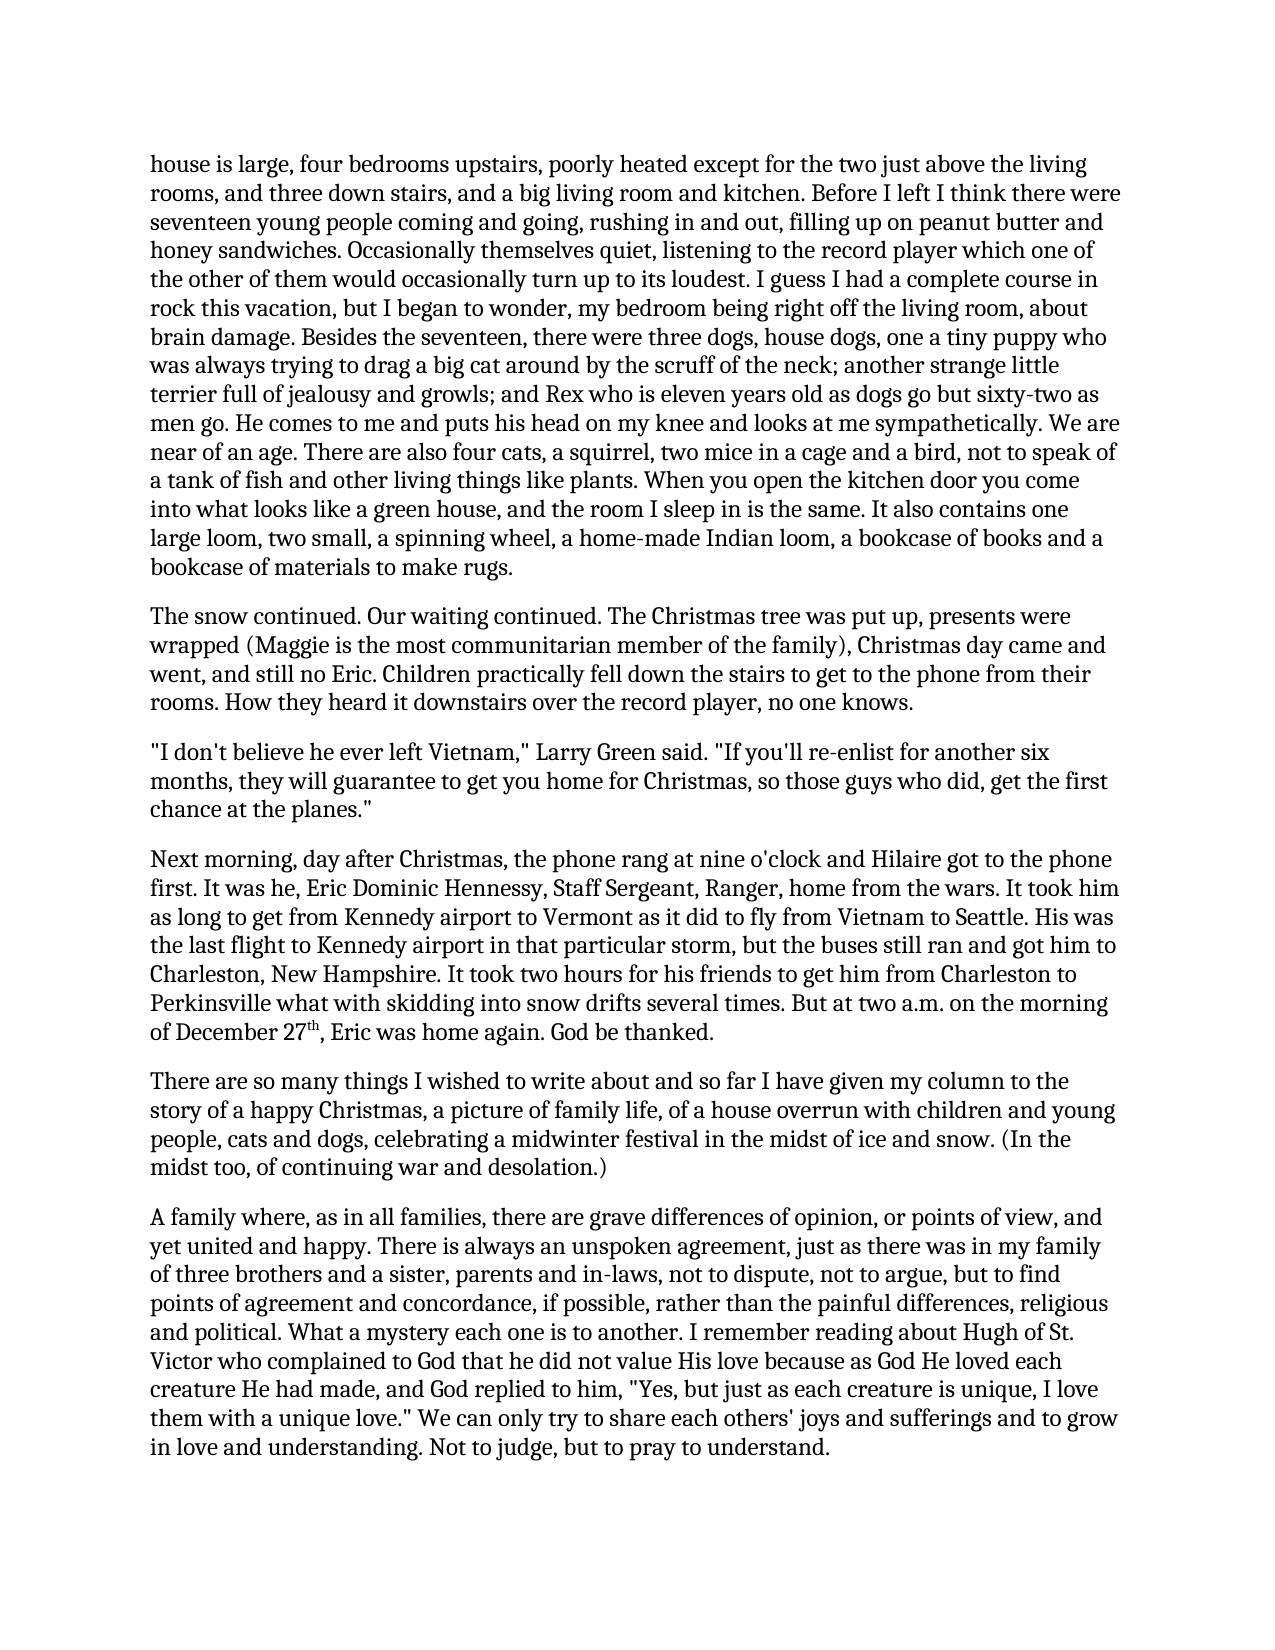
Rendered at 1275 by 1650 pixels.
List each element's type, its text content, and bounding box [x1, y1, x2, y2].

text Next morning, day after Christmas, the phone rang at nine o'clock and Hilaire got to the phone first. It was he, Eric Dominic Hennessy, Staff Sergeant, Ranger, home from the wars. It took him as long to get from Kennedy airport to Vermont as it did to fly from Vietnam to Seattle. His was the last flight to Kennedy airport in that particular storm, but the buses still ran and got him to Charleston, New Hampshire. It took two hours for his friends to get him from Charleston to Perkinsville what with skidding into snow drifts several times. But at two a.m. on the morning of December 27th, Eric was home again. God be thanked. [150, 845, 1125, 1046]
text There are so many things I wished to write about and so far I have given my column to the story of a happy Christmas, a picture of family life, of a house overrun with children and young people, cats and dogs, celebrating a midwinter festival in the midst of ice and snow. (In the midst too, of continuing war and desolation.) [150, 1067, 1125, 1182]
text "I don't believe he ever left Vietnam," Larry Green said. "If you'll re-enlist for another six months, they will guarantee to get you home for Christmas, so those guys who did, get the first chance at the planes." [150, 738, 1125, 824]
text A family where, as in all families, there are grave differences of opinion, or points of view, and yet united and happy. There is always an unspoken agreement, just as there was in my family of three brothers and a sister, parents and in-laws, not to dispute, not to argue, but to find points of agreement and concordance, if possible, rather than the painful differences, religious and political. What a mystery each one is to another. I remember reading about Hugh of St. Victor who complained to God that he did not value His love because as God He loved each creature He had made, and God replied to him, "Yes, but just as each creature is unique, I love them with a unique love." We can only try to share each others' joys and sufferings and to grow in love and understanding. Not to judge, but to pray to understand. [150, 1203, 1125, 1462]
text The snow continued. Our waiting continued. The Christmas tree was put up, presents were wrapped (Maggie is the most communitarian member of the family), Christmas day came and went, and still no Eric. Children practically fell down the stairs to get to the phone from their rooms. How they heard it downstairs over the record player, no one knows. [150, 602, 1125, 717]
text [150, 150, 1125, 581]
